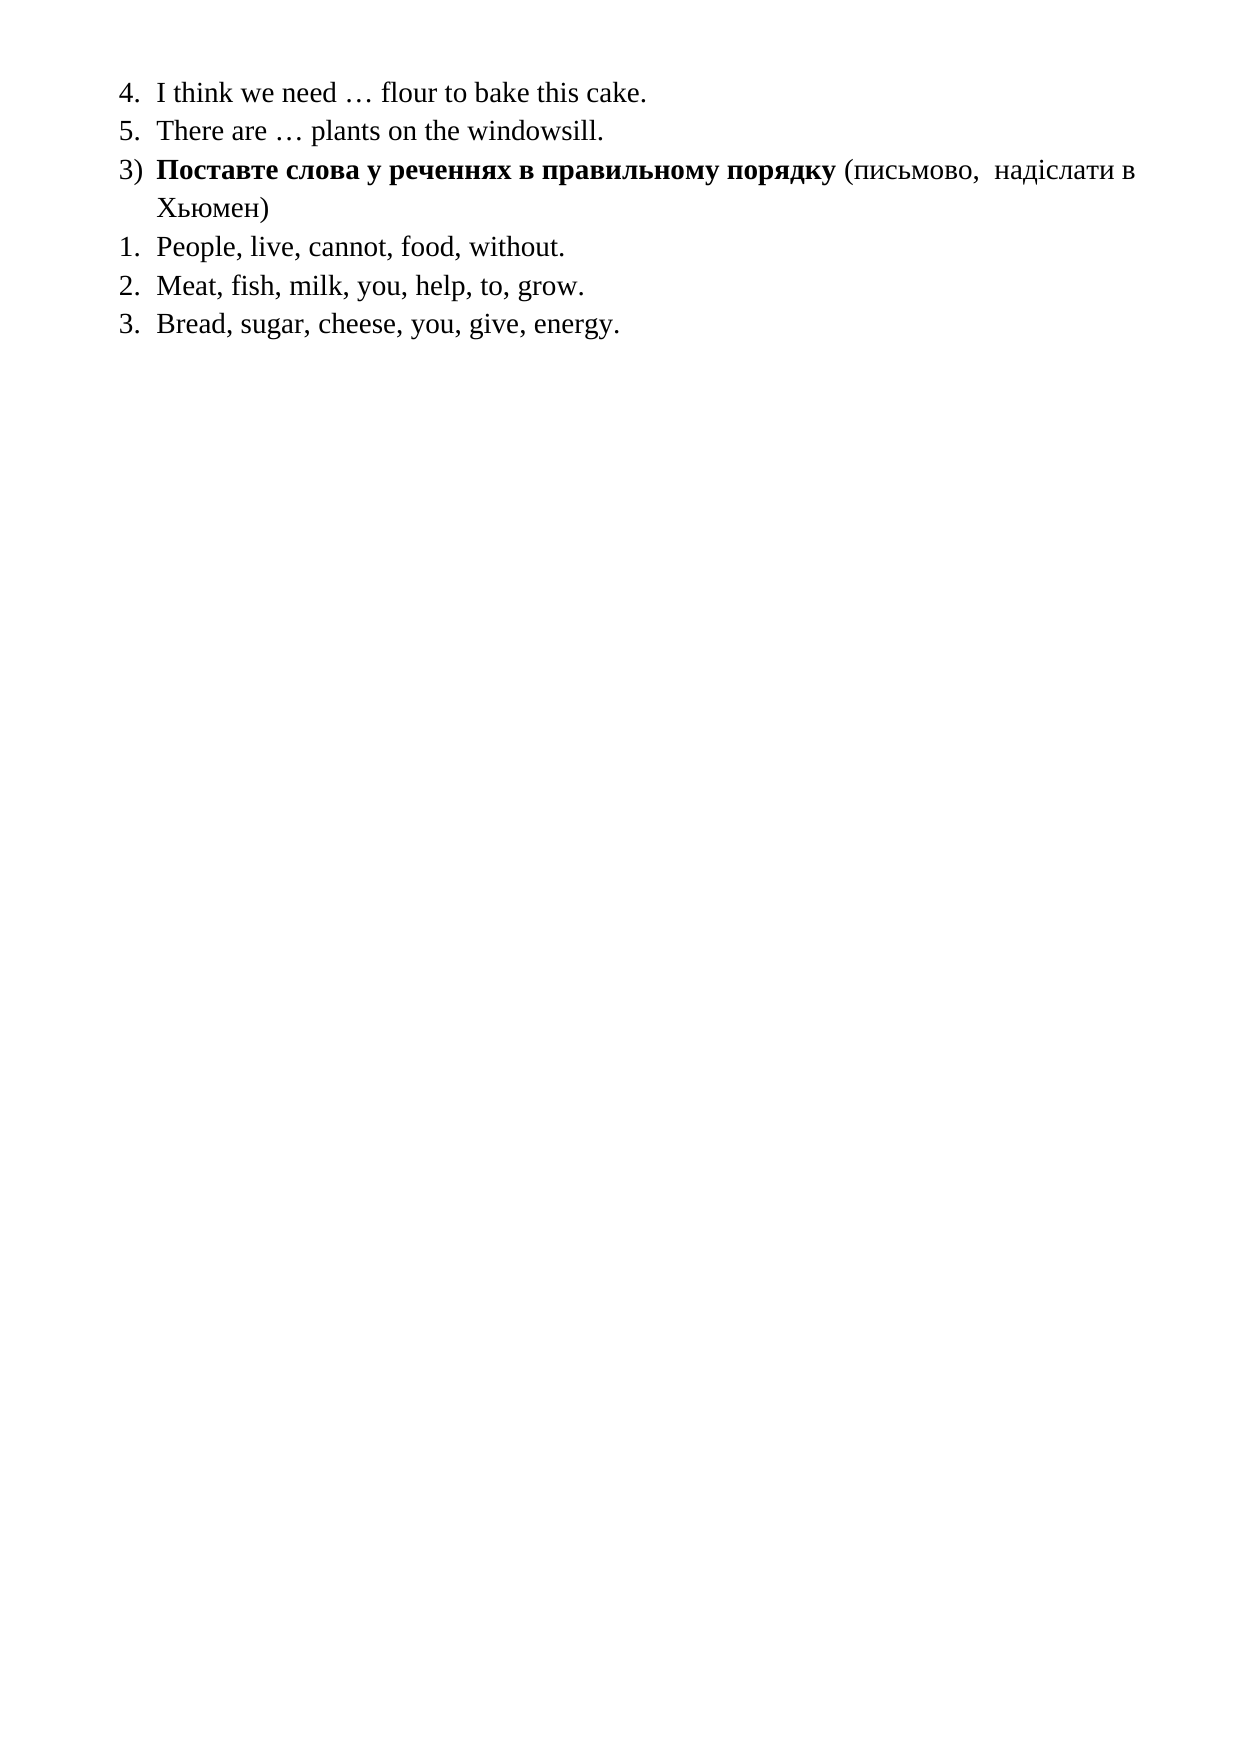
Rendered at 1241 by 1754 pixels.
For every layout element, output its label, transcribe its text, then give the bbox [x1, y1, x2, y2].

list Meat, fish, milk, you, help, to, grow. [119, 268, 1165, 301]
list People, live, cannot, food, without. [119, 229, 1165, 263]
list Поставте слова у реченнях в правильному порядку (письмово, надіслати в Хьюмен) [119, 152, 1165, 224]
list Bread, sugar, cheese, you, give, energy. [119, 306, 1165, 340]
list There are … plants on the windowsill. [119, 113, 1165, 147]
list I think we need … flour to bake this cake. [119, 75, 1165, 108]
